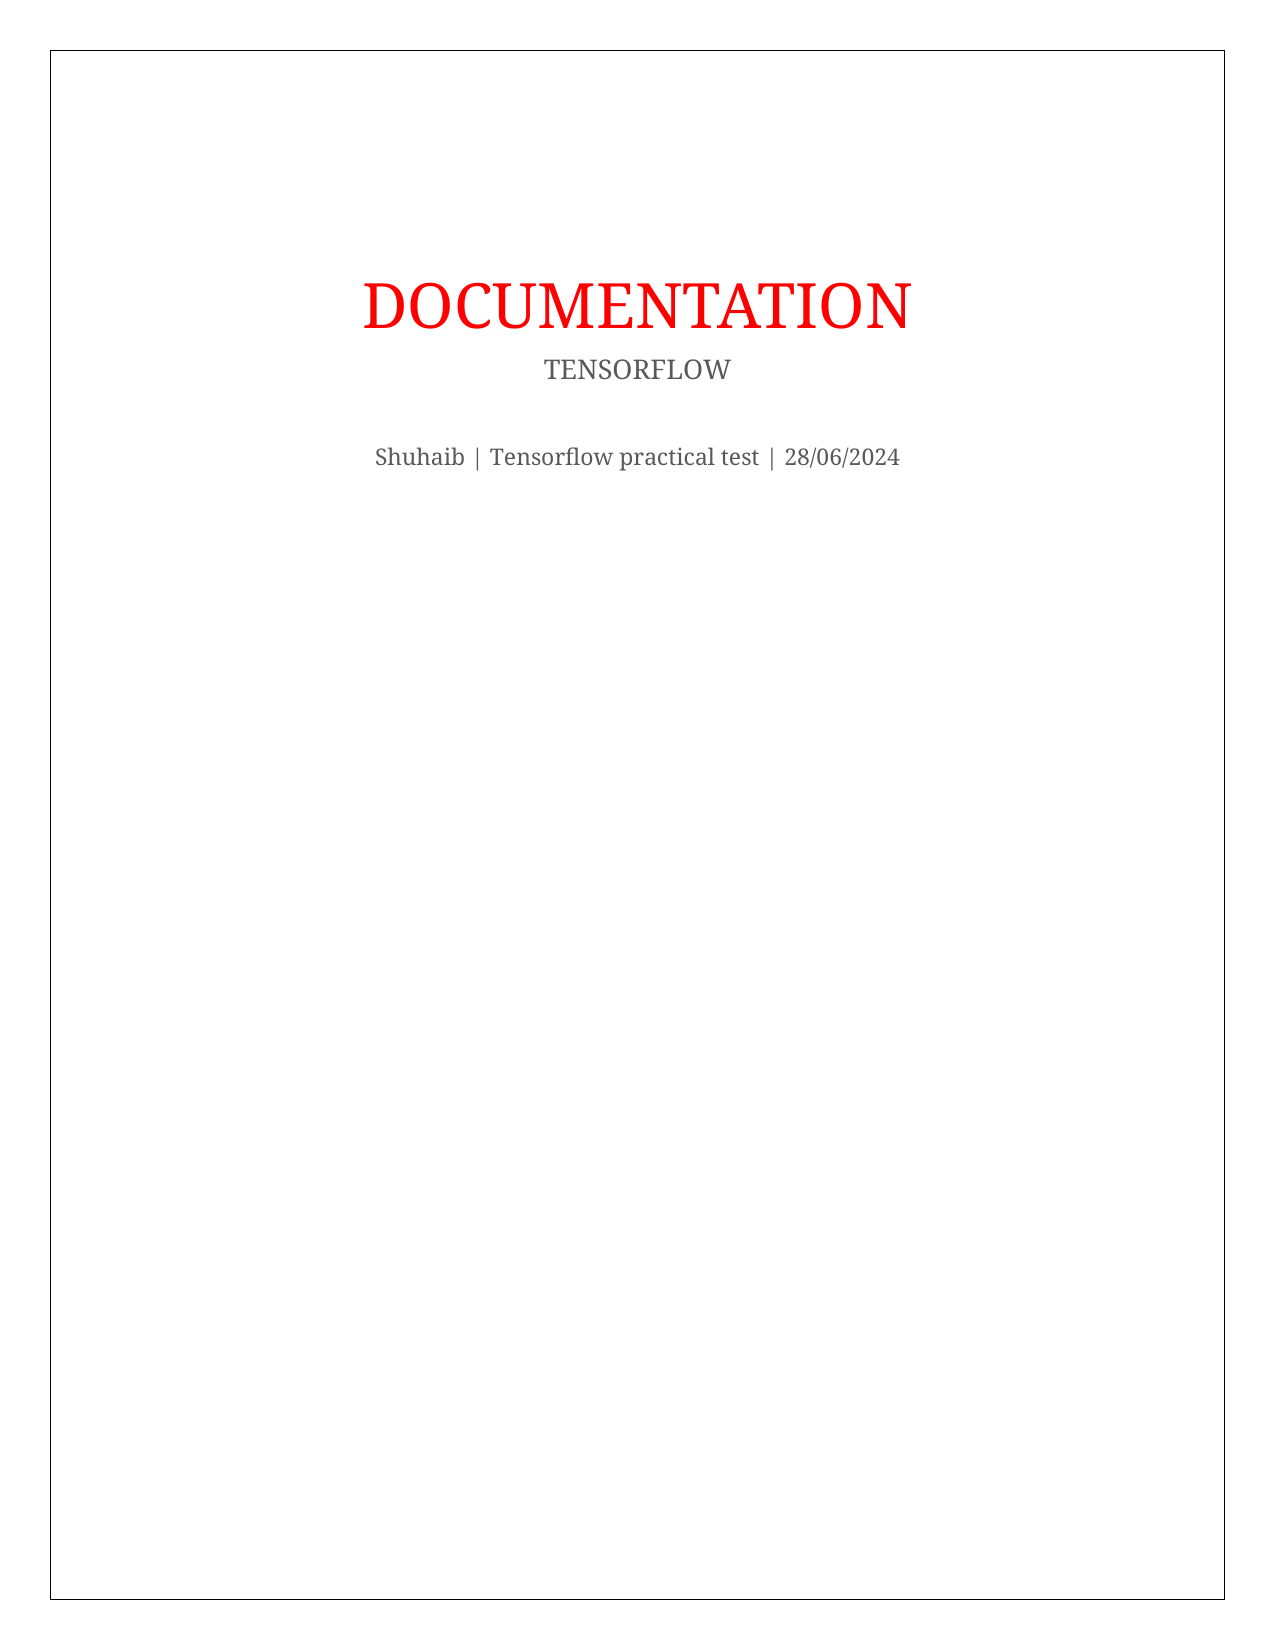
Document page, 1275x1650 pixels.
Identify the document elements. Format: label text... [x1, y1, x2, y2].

text Shuhaib | Tensorflow practical test | 28/06/2024 [187, 441, 1087, 472]
subtitle TENSORFLOW [187, 351, 1087, 387]
title DOCUMENTATION [187, 261, 1087, 346]
